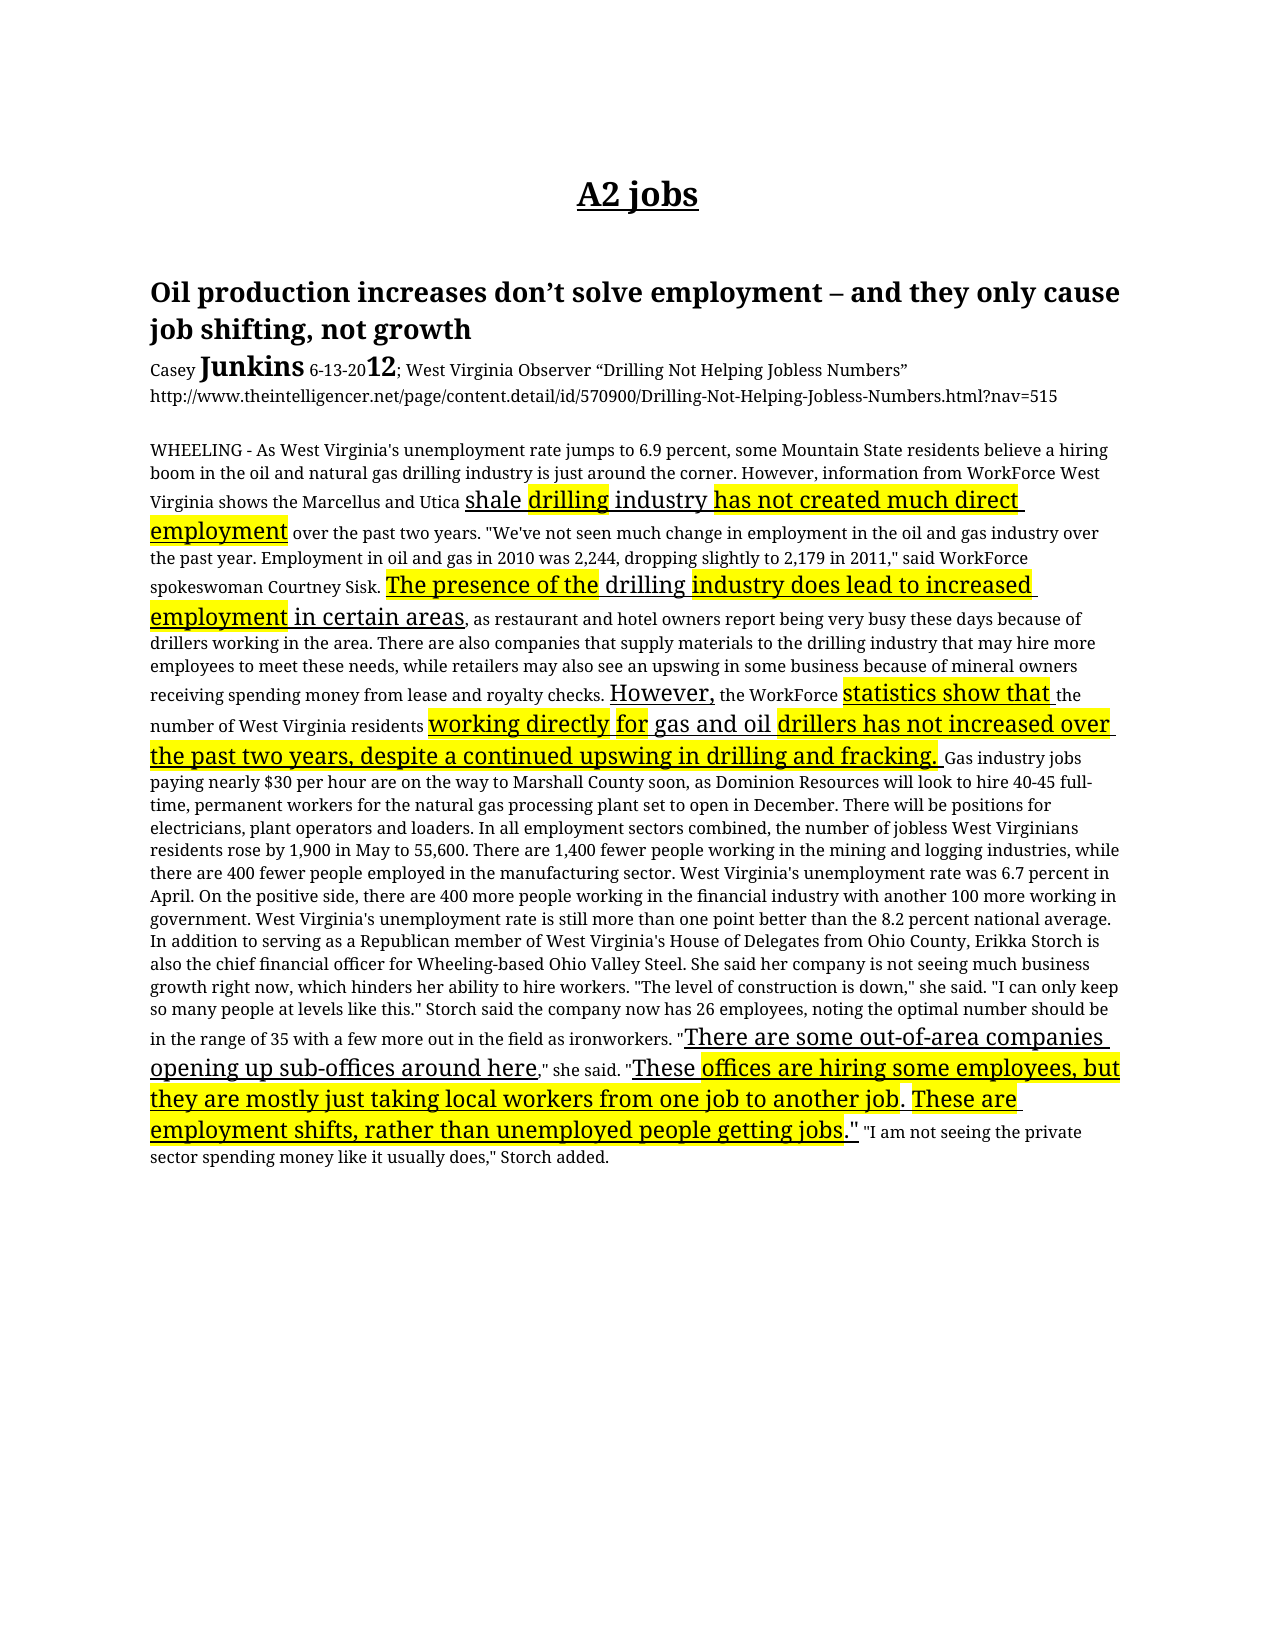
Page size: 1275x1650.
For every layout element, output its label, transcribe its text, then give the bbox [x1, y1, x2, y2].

text WHEELING - As West Virginia's unemployment rate jumps to 6.9 percent, some Mountain State residents believe a hiring boom in the oil and natural gas drilling industry is just around the corner. However, information from WorkForce West Virginia shows the Marcellus and Utica shale drilling industry has not created much direct employment over the past two years. "We've not seen much change in employment in the oil and gas industry over the past year. Employment in oil and gas in 2010 was 2,244, dropping slightly to 2,179 in 2011," said WorkForce spokeswoman Courtney Sisk. The presence of the drilling industry does lead to increased employment in certain areas, as restaurant and hotel owners report being very busy these days because of drillers working in the area. There are also companies that supply materials to the drilling industry that may hire more employees to meet these needs, while retailers may also see an upswing in some business because of mineral owners receiving spending money from lease and royalty checks. However, the WorkForce statistics show that the number of West Virginia residents working directly for gas and oil drillers has not increased over the past two years, despite a continued upswing in drilling and fracking. Gas industry jobs paying nearly $30 per hour are on the way to Marshall County soon, as Dominion Resources will look to hire 40-45 full-time, permanent workers for the natural gas processing plant set to open in December. There will be positions for electricians, plant operators and loaders. In all employment sectors combined, the number of jobless West Virginians residents rose by 1,900 in May to 55,600. There are 1,400 fewer people working in the mining and logging industries, while there are 400 fewer people employed in the manufacturing sector. West Virginia's unemployment rate was 6.7 percent in April. On the positive side, there are 400 more people working in the financial industry with another 100 more working in government. West Virginia's unemployment rate is still more than one point better than the 8.2 percent national average. In addition to serving as a Republican member of West Virginia's House of Delegates from Ohio County, Erikka Storch is also the chief financial officer for Wheeling-based Ohio Valley Steel. She said her company is not seeing much business growth right now, which hinders her ability to hire workers. "The level of construction is down," she said. "I can only keep so many people at levels like this." Storch said the company now has 26 employees, noting the optimal number should be in the range of 35 with a few more out in the field as ironworkers. "There are some out-of-area companies opening up sub-offices around here," she said. "These offices are hiring some employees, but they are mostly just taking local workers from one job to another job. These are employment shifts, rather than unemployed people getting jobs." "I am not seeing the private sector spending money like it usually does," Storch added. [150, 438, 1125, 1168]
subtitle Oil production increases don’t solve employment – and they only cause job shifting, not growth [150, 237, 1125, 348]
subtitle A2 jobs [150, 171, 1125, 216]
text Casey Junkins 6-13-2012; West Virginia Observer “Drilling Not Helping Jobless Numbers” http://www.theintelligencer.net/page/content.detail/id/570900/Drilling-Not-Helping-Jobless-Numbers.html?nav=515 [150, 348, 1125, 407]
